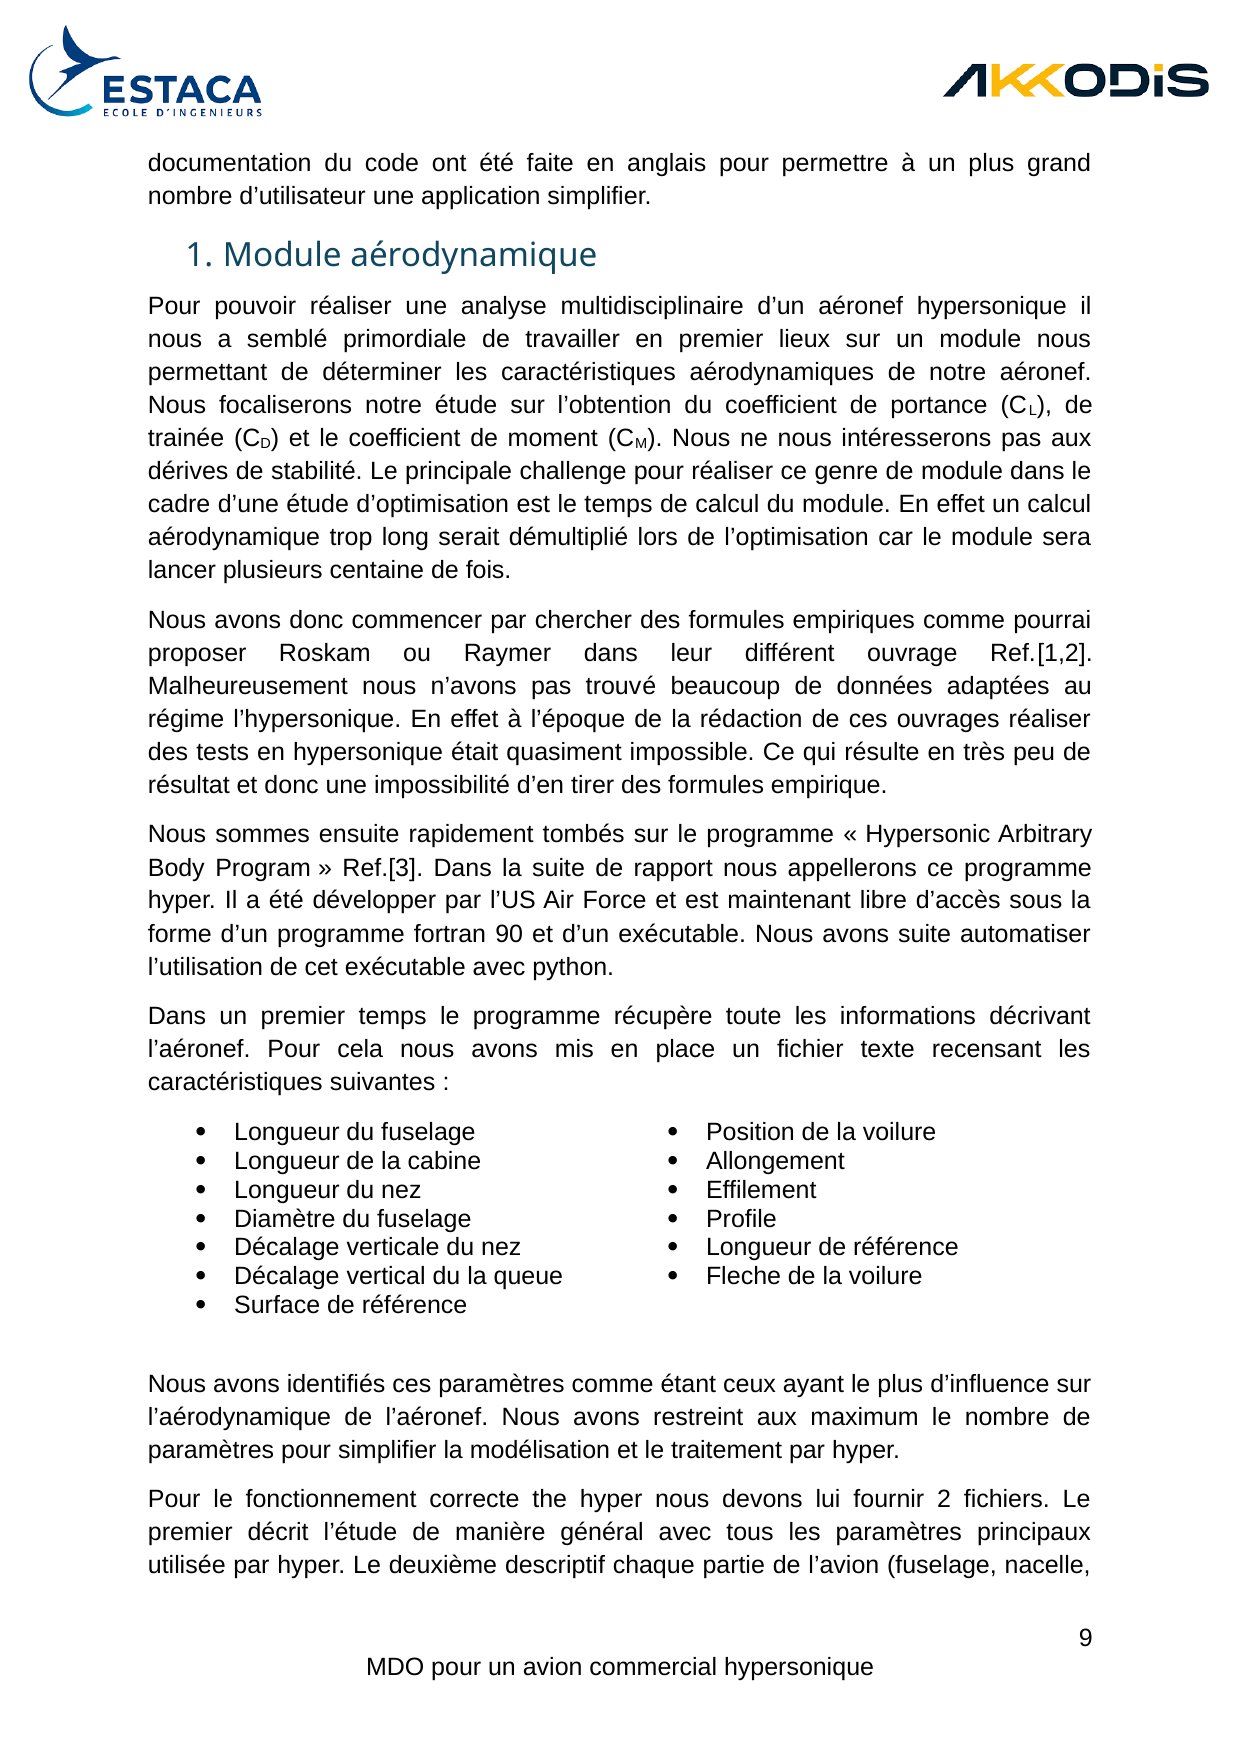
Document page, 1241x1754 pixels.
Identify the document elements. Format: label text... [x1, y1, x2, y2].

text Nous avons donc commencer par chercher des formules empiriques comme pourrai proposer Roskam ou Raymer dans leur différent ouvrage Ref.. Malheureusement nous n’avons pas trouvé beaucoup de données adaptées au régime l’hypersonique. En effet à l’époque de la rédaction de ces ouvrages réaliser des tests en hypersonique était quasiment impossible. Ce qui résulte en très peu de résultat et donc une impossibilité d’en tirer des formules empirique. [148, 605, 1093, 798]
text Nous avons identifiés ces paramètres comme étant ceux ayant le plus d’influence sur l’aérodynamique de l’aéronef. Nous avons restreint aux maximum le nombre de paramètres pour simplifier la modélisation et le traitement par hyper. [148, 1369, 1093, 1463]
table_header Position de la voilure Allongement Effilement Profile Longueur de référence Fleche de la voilure [620, 1117, 1092, 1319]
picture [25, 21, 265, 120]
picture [910, 31, 1241, 129]
table_header Longueur du fuselage Longueur de la cabine Longueur du nez Diamètre du fuselage Décalage verticale du nez Décalage vertical du la queue Surface de référence [148, 1117, 619, 1319]
text Dans un premier temps le programme récupère toute les informations décrivant l’aéronef. Pour cela nous avons mis en place un fichier texte recensant les caractéristiques suivantes : [148, 1001, 1093, 1096]
subtitle Module aérodynamique [185, 230, 1093, 276]
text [148, 148, 1093, 209]
text Nous sommes ensuite rapidement tombés sur le programme « Hypersonic Arbitrary Body Program » Ref.. Dans la suite de rapport nous appellerons ce programme hyper. Il a été développer par l’US Air Force et est maintenant libre d’accès sous la forme d’un programme fortran 90 et d’un exécutable. Nous avons suite automatiser l’utilisation de cet exécutable avec python. [148, 819, 1093, 980]
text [148, 1484, 1093, 1579]
text Pour pouvoir réaliser une analyse multidisciplinaire d’un aéronef hypersonique il nous a semblé primordiale de travailler en premier lieux sur un module nous permettant de déterminer les caractéristiques aérodynamiques de notre aéronef. Nous focaliserons notre étude sur l’obtention du coefficient de portance (CL), de trainée (CD) et le coefficient de moment (CM). Nous ne nous intéresserons pas aux dérives de stabilité. Le principale challenge pour réaliser ce genre de module dans le cadre d’une étude d’optimisation est le temps de calcul du module. En effet un calcul aérodynamique trop long serait démultiplié lors de l’optimisation car le module sera lancer plusieurs centaine de fois. [148, 291, 1093, 584]
